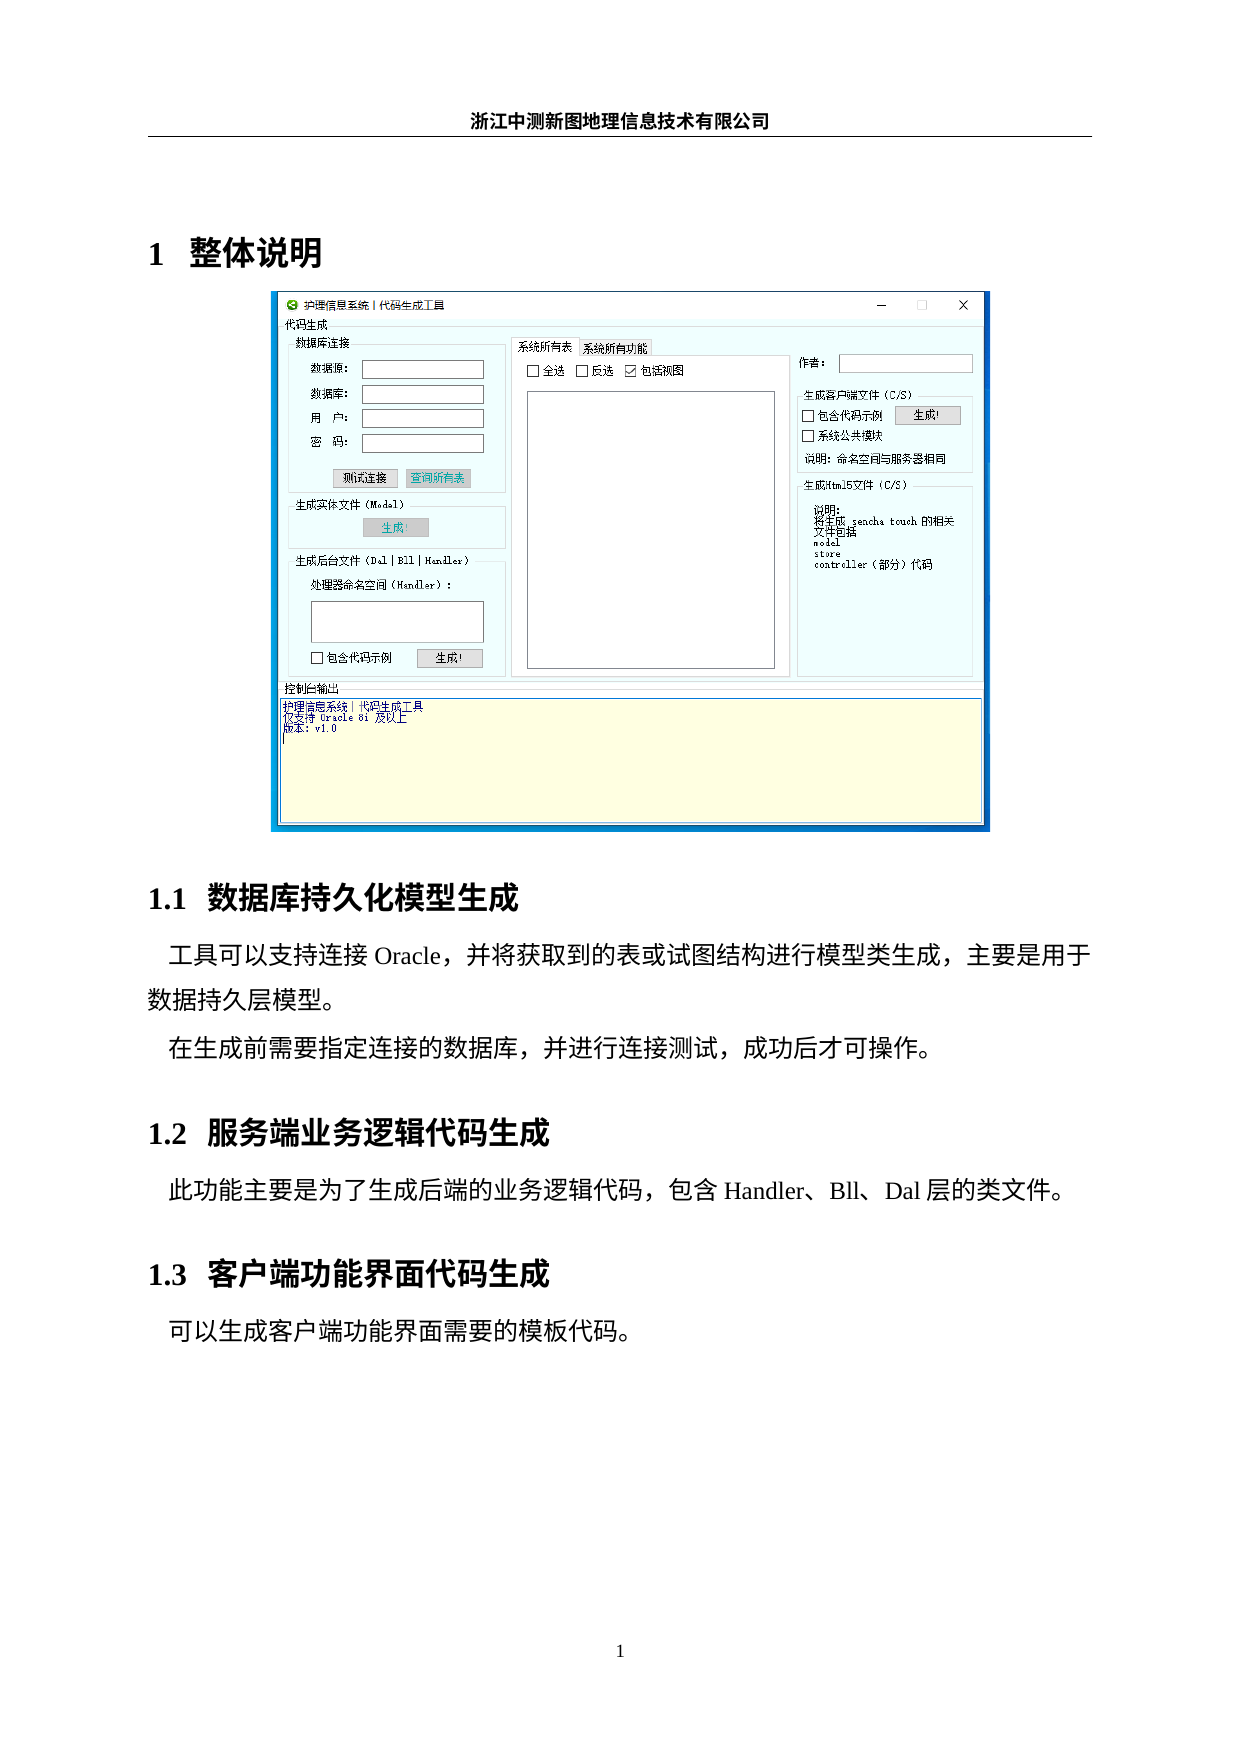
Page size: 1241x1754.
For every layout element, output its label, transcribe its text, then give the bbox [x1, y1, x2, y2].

picture [278, 291, 991, 832]
text 工具可以支持连接Oracle，并将获取到的表或试图结构进行模型类生成，主要是用于数据持久层模型。 [148, 935, 1092, 1017]
subtitle 客户端功能界面代码生成 [148, 1249, 1092, 1294]
text 在生成前需要指定连接的数据库，并进行连接测试，成功后才可操作。 [148, 1029, 1092, 1065]
text 可以生成客户端功能界面需要的模板代码。 [148, 1312, 1092, 1348]
subtitle 服务端业务逻辑代码生成 [148, 1108, 1092, 1153]
text 此功能主要是为了生成后端的业务逻辑代码，包含Handler、Bll、Dal层的类文件。 [148, 1170, 1092, 1206]
subtitle 数据库持久化模型生成 [148, 873, 1092, 918]
subtitle 整体说明 [148, 226, 1092, 274]
